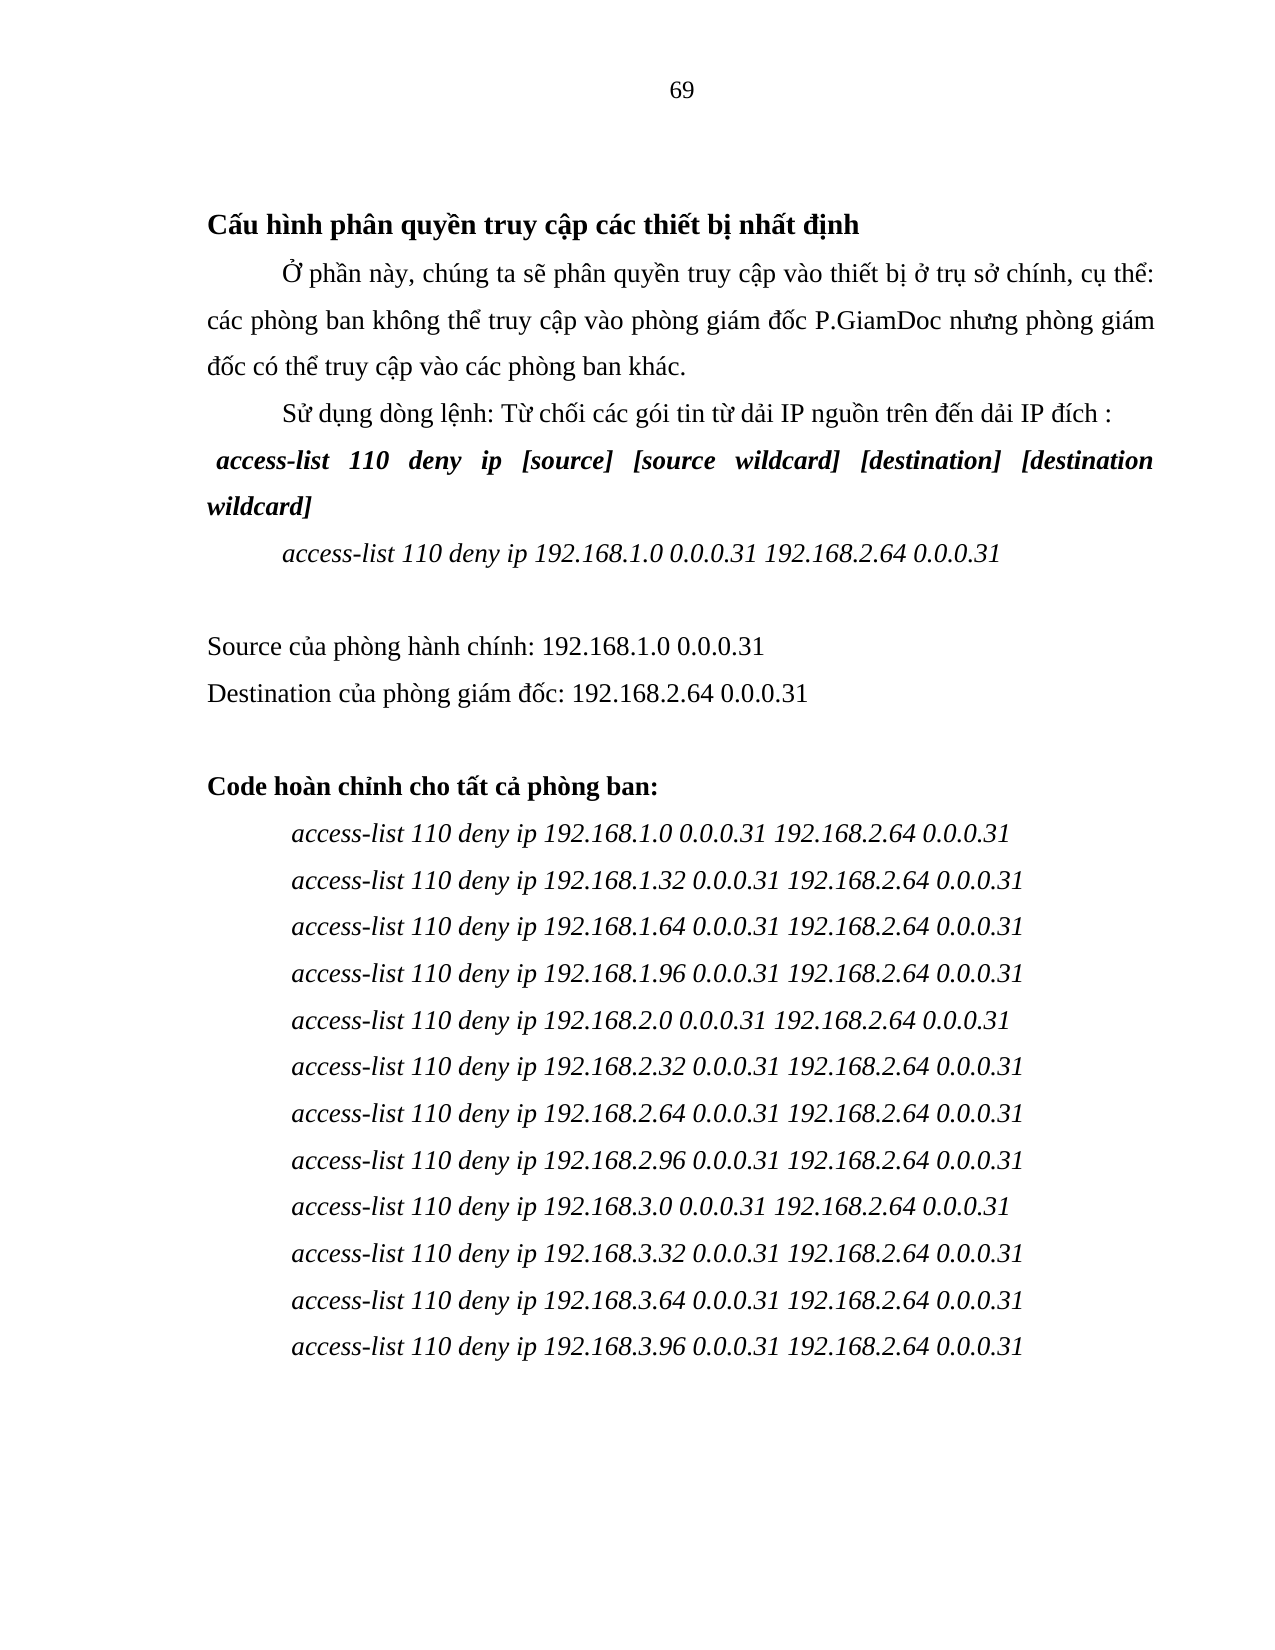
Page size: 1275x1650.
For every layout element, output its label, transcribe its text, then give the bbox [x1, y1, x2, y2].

text access-list 110 deny ip 192.168.3.96 0.0.0.31 192.168.2.64 0.0.0.31 [207, 1330, 1157, 1362]
text Destination của phòng giám đốc: 192.168.2.64 0.0.0.31 [207, 677, 1157, 708]
text access-list 110 deny ip 192.168.3.32 0.0.0.31 192.168.2.64 0.0.0.31 [207, 1237, 1157, 1268]
text access-list 110 deny ip 192.168.2.0 0.0.0.31 192.168.2.64 0.0.0.31 [207, 1004, 1157, 1035]
text access-list 110 deny ip 192.168.2.64 0.0.0.31 192.168.2.64 0.0.0.31 [207, 1097, 1157, 1128]
text access-list 110 deny ip 192.168.3.0 0.0.0.31 192.168.2.64 0.0.0.31 [207, 1190, 1157, 1222]
text Sử dụng dòng lệnh: Từ chối các gói tin từ dải IP nguồn trên đến dải IP đích : [207, 397, 1157, 428]
text access-list 110 deny ip 192.168.3.64 0.0.0.31 192.168.2.64 0.0.0.31 [207, 1284, 1157, 1315]
text access-list 110 deny ip 192.168.1.0 0.0.0.31 192.168.2.64 0.0.0.31 [207, 537, 1157, 568]
text Cấu hình phân quyền truy cập các thiết bị nhất định [207, 207, 1157, 240]
text access-list 110 deny ip 192.168.1.0 0.0.0.31 192.168.2.64 0.0.0.31 [207, 817, 1157, 848]
text access-list 110 deny ip 192.168.2.32 0.0.0.31 192.168.2.64 0.0.0.31 [207, 1050, 1157, 1082]
text access-list 110 deny ip 192.168.1.96 0.0.0.31 192.168.2.64 0.0.0.31 [207, 957, 1157, 988]
text access-list 110 deny ip [source] [source wildcard] [destination] [destination wildcard] [207, 444, 1157, 522]
text access-list 110 deny ip 192.168.2.96 0.0.0.31 192.168.2.64 0.0.0.31 [207, 1144, 1157, 1175]
text Ở phần này, chúng ta sẽ phân quyền truy cập vào thiết bị ở trụ sở chính, cụ thể: các phòng ban không thể truy cập vào phòng giám đốc P.GiamDoc nhưng phòng giám đốc có thể truy cập vào các phòng ban khác. [207, 257, 1157, 382]
text access-list 110 deny ip 192.168.1.64 0.0.0.31 192.168.2.64 0.0.0.31 [207, 910, 1157, 942]
text access-list 110 deny ip 192.168.1.32 0.0.0.31 192.168.2.64 0.0.0.31 [207, 864, 1157, 895]
text Source của phòng hành chính: 192.168.1.0 0.0.0.31 [207, 630, 1157, 662]
text Code hoàn chỉnh cho tất cả phòng ban: [207, 770, 1157, 802]
